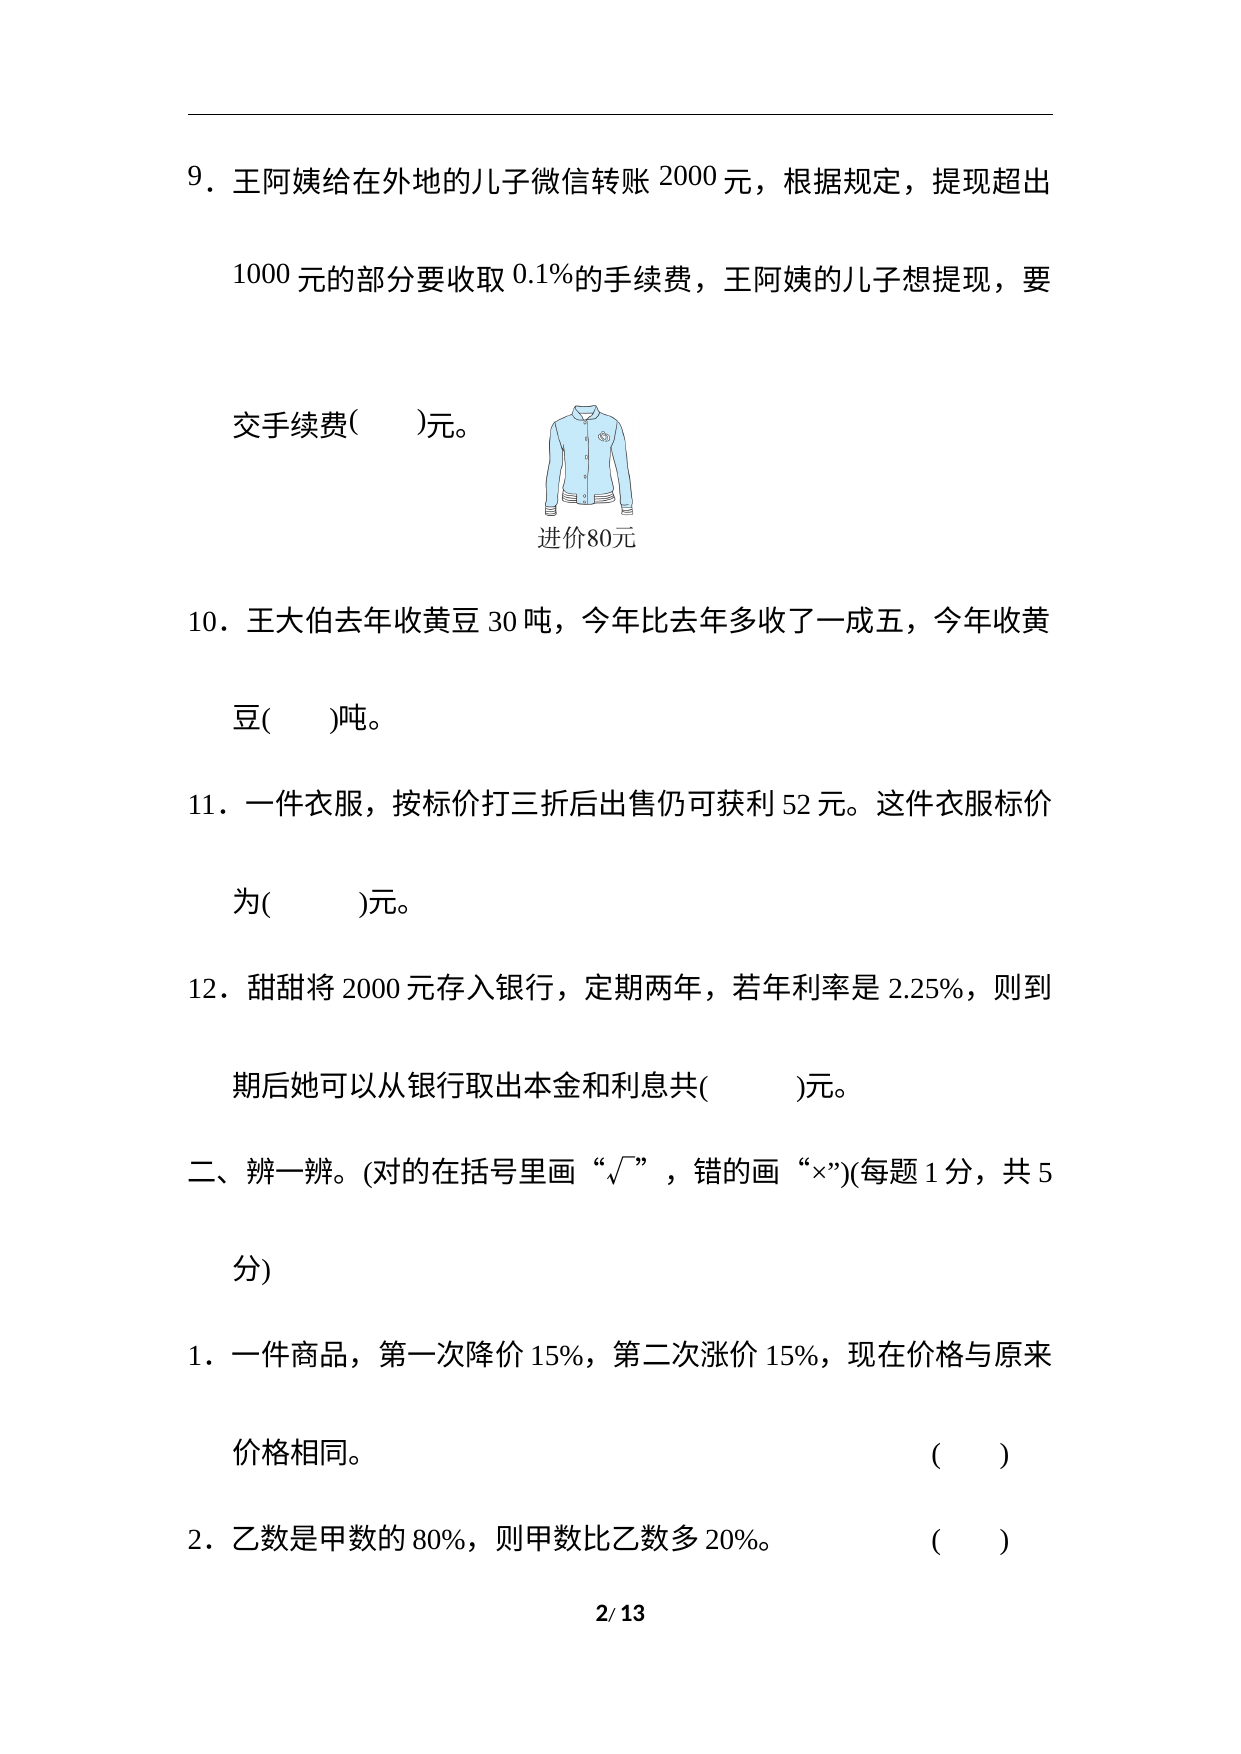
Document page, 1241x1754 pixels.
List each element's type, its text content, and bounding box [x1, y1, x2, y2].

text 12．甜甜将2000元存入银行，定期两年，若年利率是2.25%，则到期后她可以从银行取出本金和利息共( )元。 [187, 953, 1053, 1116]
text 10．王大伯去年收黄豆30吨，今年比去年多收了一成五，今年收黄豆( )吨。 [187, 586, 1053, 748]
text 11．一件衣服，按标价打三折后出售仍可获利52元。这件衣服标价为( )元。 [187, 769, 1053, 932]
text 二、辨一辨。(对的在括号里画“√”，错的画“×”)(每题1分，共5分) [187, 1137, 1053, 1299]
text 1．一件商品，第一次降价15%，第二次涨价15%，现在价格与原来价格相同。 ( ) [187, 1321, 1053, 1483]
text 2．乙数是甲数的80%，则甲数比乙数多20%。 ( ) [187, 1504, 1053, 1569]
text 9．王阿姨给在外地的儿子微信转账2000元，根据规定，提现超出1000元的部分要收取0.1%的手续费，王阿姨的儿子想提现，要交手续费( )元。 [187, 158, 1053, 565]
picture [536, 402, 640, 554]
